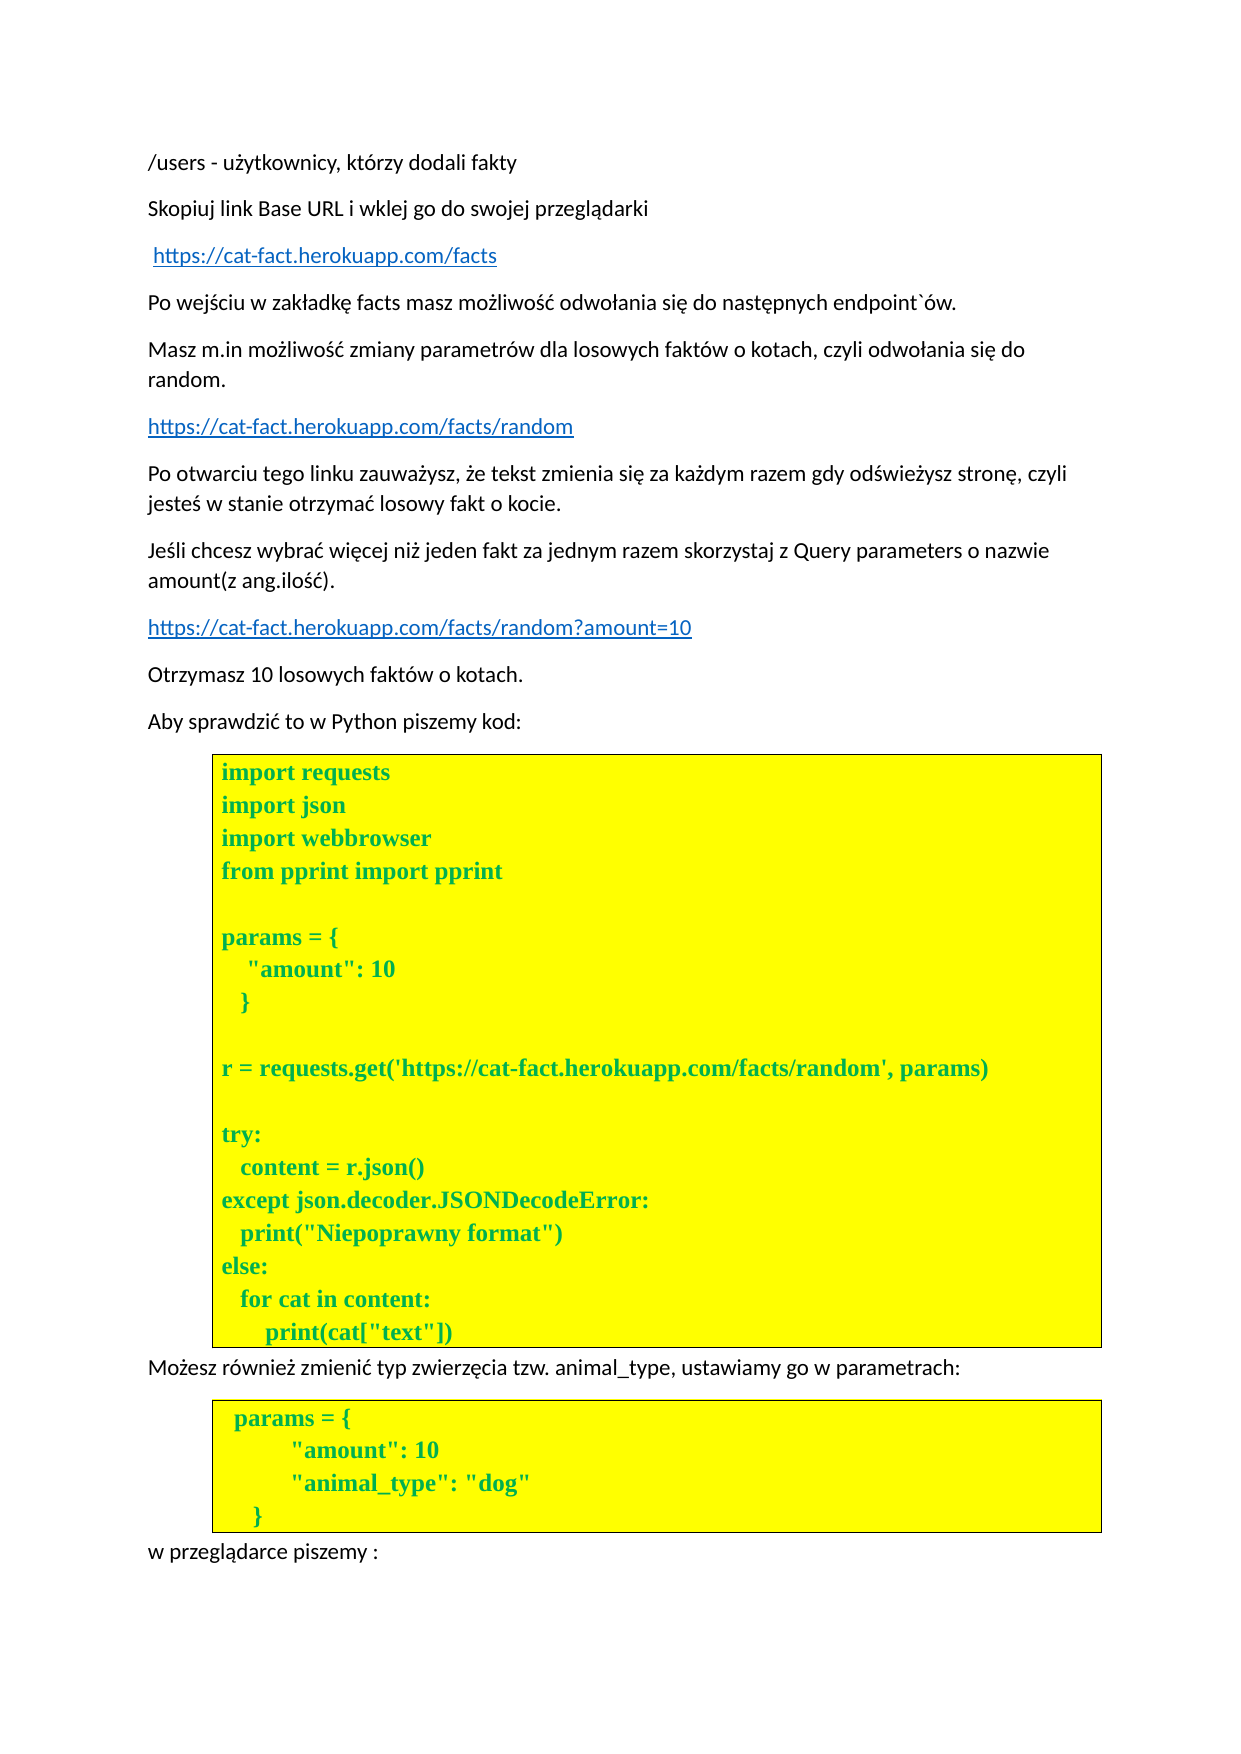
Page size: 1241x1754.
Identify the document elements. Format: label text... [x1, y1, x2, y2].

text Aby sprawdzić to w Python piszemy kod: [148, 707, 1093, 735]
text Po otwarciu tego linku zauważysz, że tekst zmienia się za każdym razem gdy odświeżysz stronę, czyli jesteś w stanie otrzymać losowy fakt o kocie. [148, 459, 1093, 517]
text try: [213, 1116, 1101, 1148]
text from pprint import pprint [213, 853, 1101, 884]
text Skopiuj link Base URL i wklej go do swojej przeglądarki [148, 194, 1093, 222]
text content = r.json() [213, 1149, 1101, 1181]
text "animal_type": "dog" [213, 1465, 1101, 1497]
text except json.decoder.JSONDecodeError: [213, 1182, 1101, 1214]
text r = requests.get('https://cat-fact.herokuapp.com/facts/random', params) [213, 1050, 1101, 1082]
text import json [213, 787, 1101, 819]
text /users - użytkownicy, którzy dodali fakty [148, 148, 1093, 176]
text Po wejściu w zakładkę facts masz możliwość odwołania się do następnych endpoint`ów. [148, 288, 1093, 316]
text else: [213, 1248, 1101, 1279]
text Jeśli chcesz wybrać więcej niż jeden fakt za jednym razem skorzystaj z Query parameters o nazwie amount(z ang.ilość). [148, 536, 1093, 594]
text "amount": 10 [213, 951, 1101, 983]
text w przeglądarce piszemy : [148, 1537, 1093, 1565]
text "amount": 10 [213, 1432, 1101, 1464]
text import webbrowser [213, 820, 1101, 852]
text https://cat-fact.herokuapp.com/facts [148, 241, 1093, 269]
text Otrzymasz 10 losowych faktów o kotach. [148, 660, 1093, 688]
text } [213, 1498, 1101, 1532]
text import requests [213, 755, 1101, 786]
text print(cat["text"]) [213, 1313, 1101, 1347]
text } [213, 984, 1101, 1016]
text params = { [213, 1401, 1101, 1431]
text for cat in content: [213, 1281, 1101, 1312]
text Masz m.in możliwość zmiany parametrów dla losowych faktów o kotach, czyli odwołania się do random. [148, 335, 1093, 393]
text https://cat-fact.herokuapp.com/facts/random?amount=10 [148, 613, 1093, 641]
text Możesz również zmienić typ zwierzęcia tzw. animal_type, ustawiamy go w parametrach: [148, 1353, 1093, 1381]
text print("Niepoprawny format") [213, 1215, 1101, 1247]
text https://cat-fact.herokuapp.com/facts/random [148, 412, 1093, 440]
text params = { [213, 918, 1101, 950]
